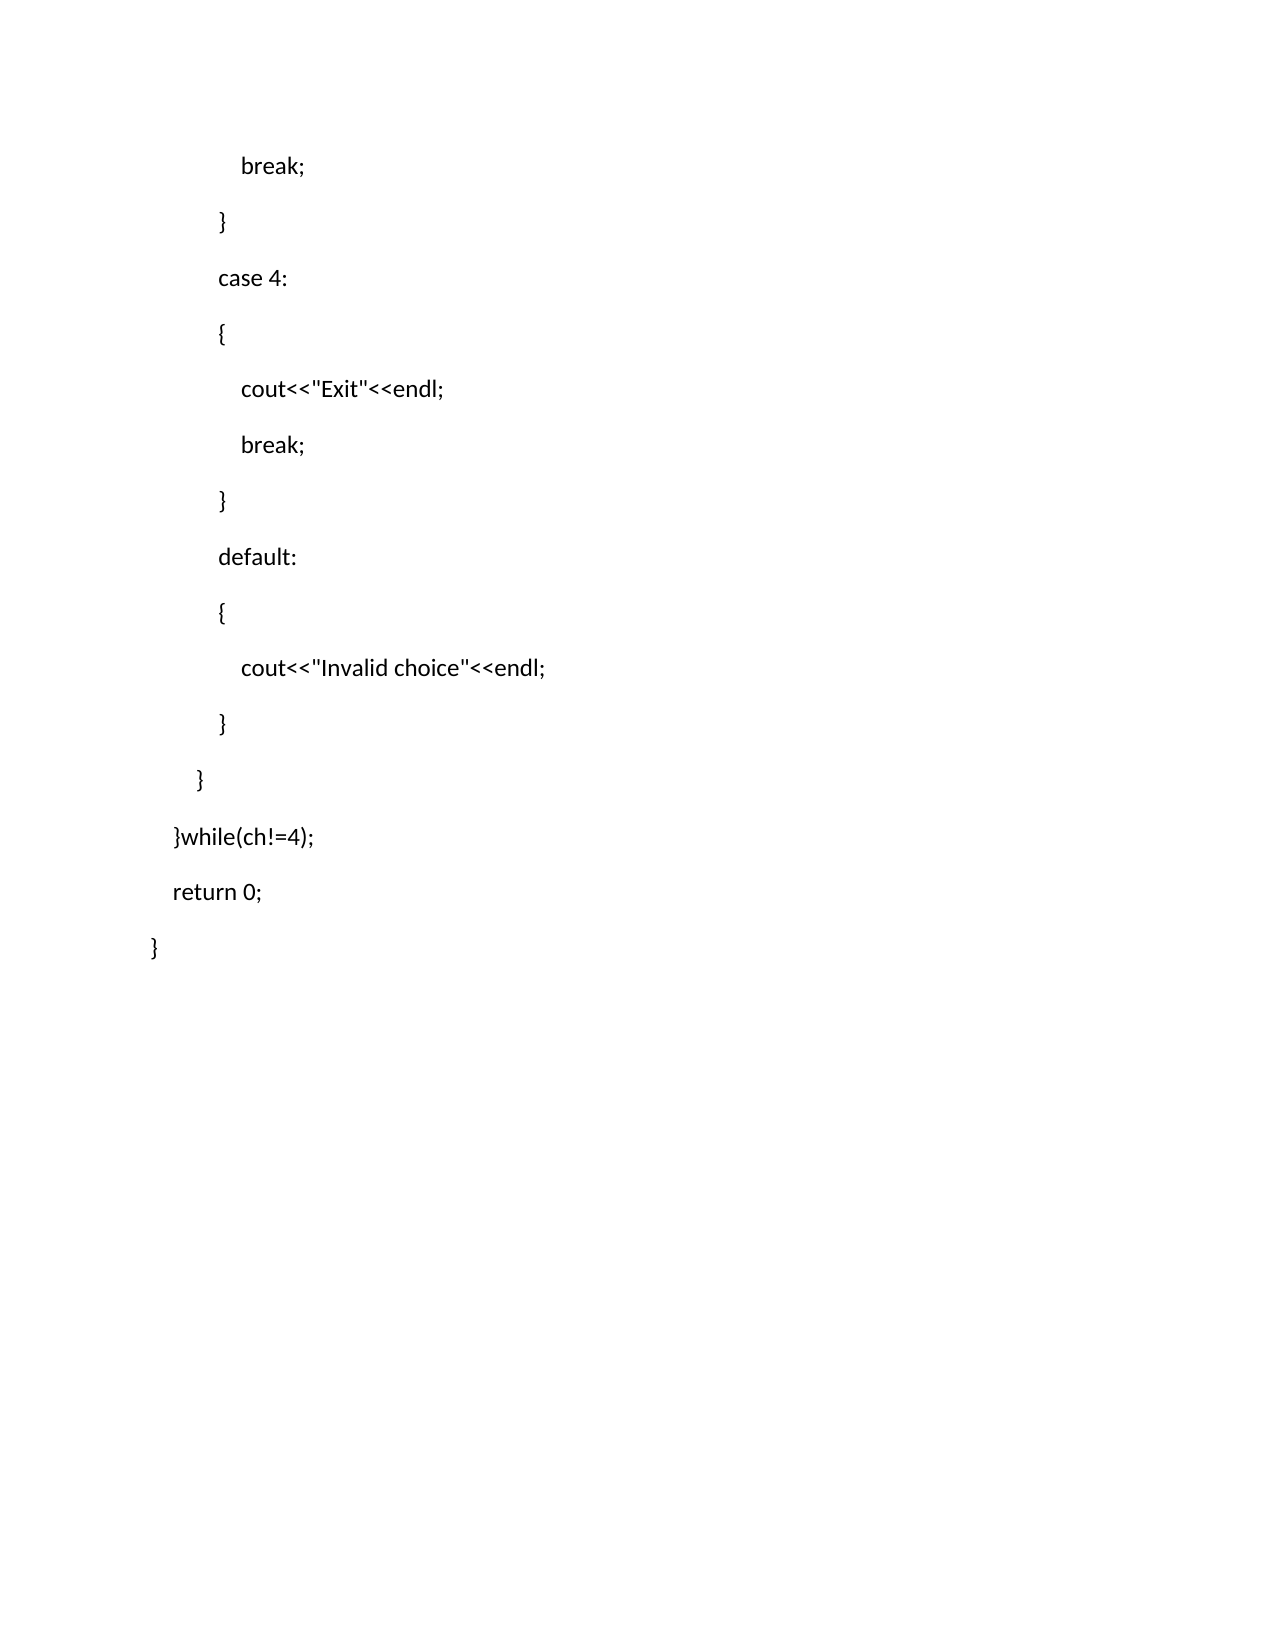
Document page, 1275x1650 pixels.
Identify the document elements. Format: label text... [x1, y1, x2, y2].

text }while(ch!=4); return 0; [173, 821, 316, 907]
text } [150, 932, 1139, 962]
text case 4: [218, 262, 1139, 292]
text cout<<"Invalid choice"<<endl; [241, 653, 1139, 683]
text } [196, 764, 1139, 795]
text { [218, 597, 1139, 627]
text { [218, 318, 1139, 348]
text } [218, 709, 1139, 739]
text default: [218, 541, 1139, 571]
text } [218, 485, 1139, 515]
text break; [241, 150, 1139, 181]
text cout<<"Exit"<<endl; break; [241, 374, 446, 460]
text } [218, 206, 1139, 236]
